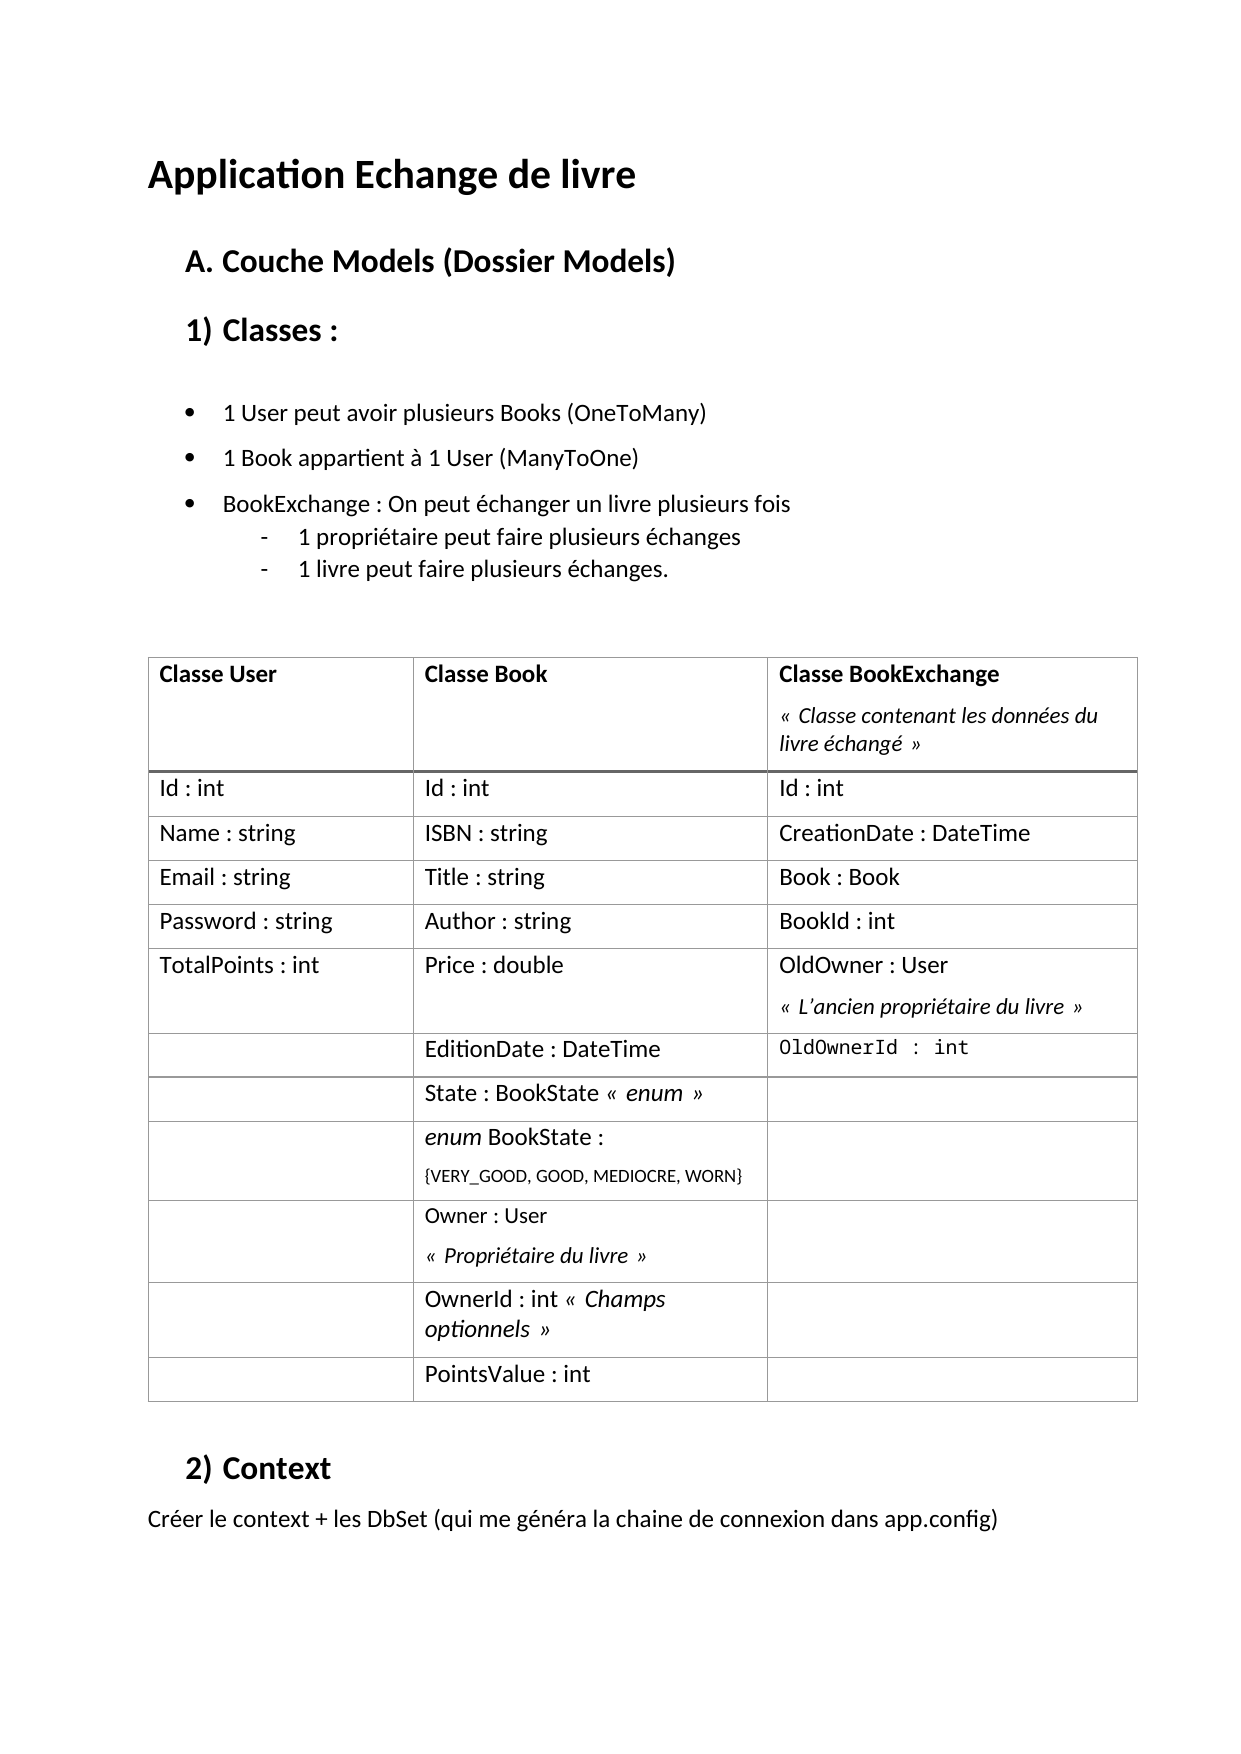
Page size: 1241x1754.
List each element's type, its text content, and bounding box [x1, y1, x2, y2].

table_cell [149, 1122, 413, 1200]
list 1 propriétaire peut faire plusieurs échanges [260, 521, 1093, 551]
table_cell Book : Book [768, 861, 1137, 904]
text Créer le context + les DbSet (qui me généra la chaine de connexion dans app.config) [148, 1504, 1093, 1534]
table_cell State : BookState « enum » [414, 1078, 767, 1121]
table_cell Title : string [414, 861, 767, 904]
table_cell Price : double [414, 949, 767, 1032]
list 1 Book appartient à 1 User (ManyToOne) [185, 442, 1093, 473]
table_cell [768, 1358, 1137, 1401]
table_cell [768, 1078, 1137, 1121]
table_cell [149, 1358, 413, 1401]
table_cell Password : string [149, 905, 413, 948]
table_cell EditionDate : DateTime [414, 1034, 767, 1076]
list 1 User peut avoir plusieurs Books (OneToMany) [185, 397, 1093, 427]
table_cell Id : int [414, 773, 767, 816]
table_cell Email : string [149, 861, 413, 904]
list Classes : [185, 309, 1093, 350]
table_header Classe Book [414, 658, 767, 769]
table_cell Owner : User « Propriétaire du livre » [414, 1201, 767, 1282]
table_cell Id : int [768, 773, 1137, 816]
list Couche Models (Dossier Models) [185, 240, 1093, 281]
table_cell Author : string [414, 905, 767, 948]
text Application Echange de livre [148, 148, 1093, 198]
list Context [185, 1447, 1093, 1488]
table_cell enum BookState : {VERY_GOOD, GOOD, MEDIOCRE, WORN} [414, 1122, 767, 1200]
list 1 livre peut faire plusieurs échanges. [260, 553, 1093, 584]
table_cell [768, 1201, 1137, 1282]
list BookExchange : On peut échanger un livre plusieurs fois [185, 488, 1093, 518]
table_cell [149, 1078, 413, 1121]
table_cell Name : string [149, 817, 413, 860]
table_cell PointsValue : int [414, 1358, 767, 1401]
table_cell [149, 1201, 413, 1282]
table_cell [149, 1283, 413, 1357]
table_cell CreationDate : DateTime [768, 817, 1137, 860]
table_cell [768, 1122, 1137, 1200]
table_cell ISBN : string [414, 817, 767, 860]
table_cell BookId : int [768, 905, 1137, 948]
table_cell OldOwner : User « L’ancien propriétaire du livre » [768, 949, 1137, 1032]
table_cell Id : int [149, 773, 413, 816]
table_cell OldOwnerId : int [768, 1034, 1137, 1076]
table_cell [149, 1034, 413, 1076]
table_header Classe User [149, 658, 413, 769]
table_cell OwnerId : int « Champs optionnels » [414, 1283, 767, 1357]
table_header Classe BookExchange « Classe contenant les données du livre échangé » [768, 658, 1137, 769]
table_cell [768, 1283, 1137, 1357]
table_cell TotalPoints : int [149, 949, 413, 1032]
